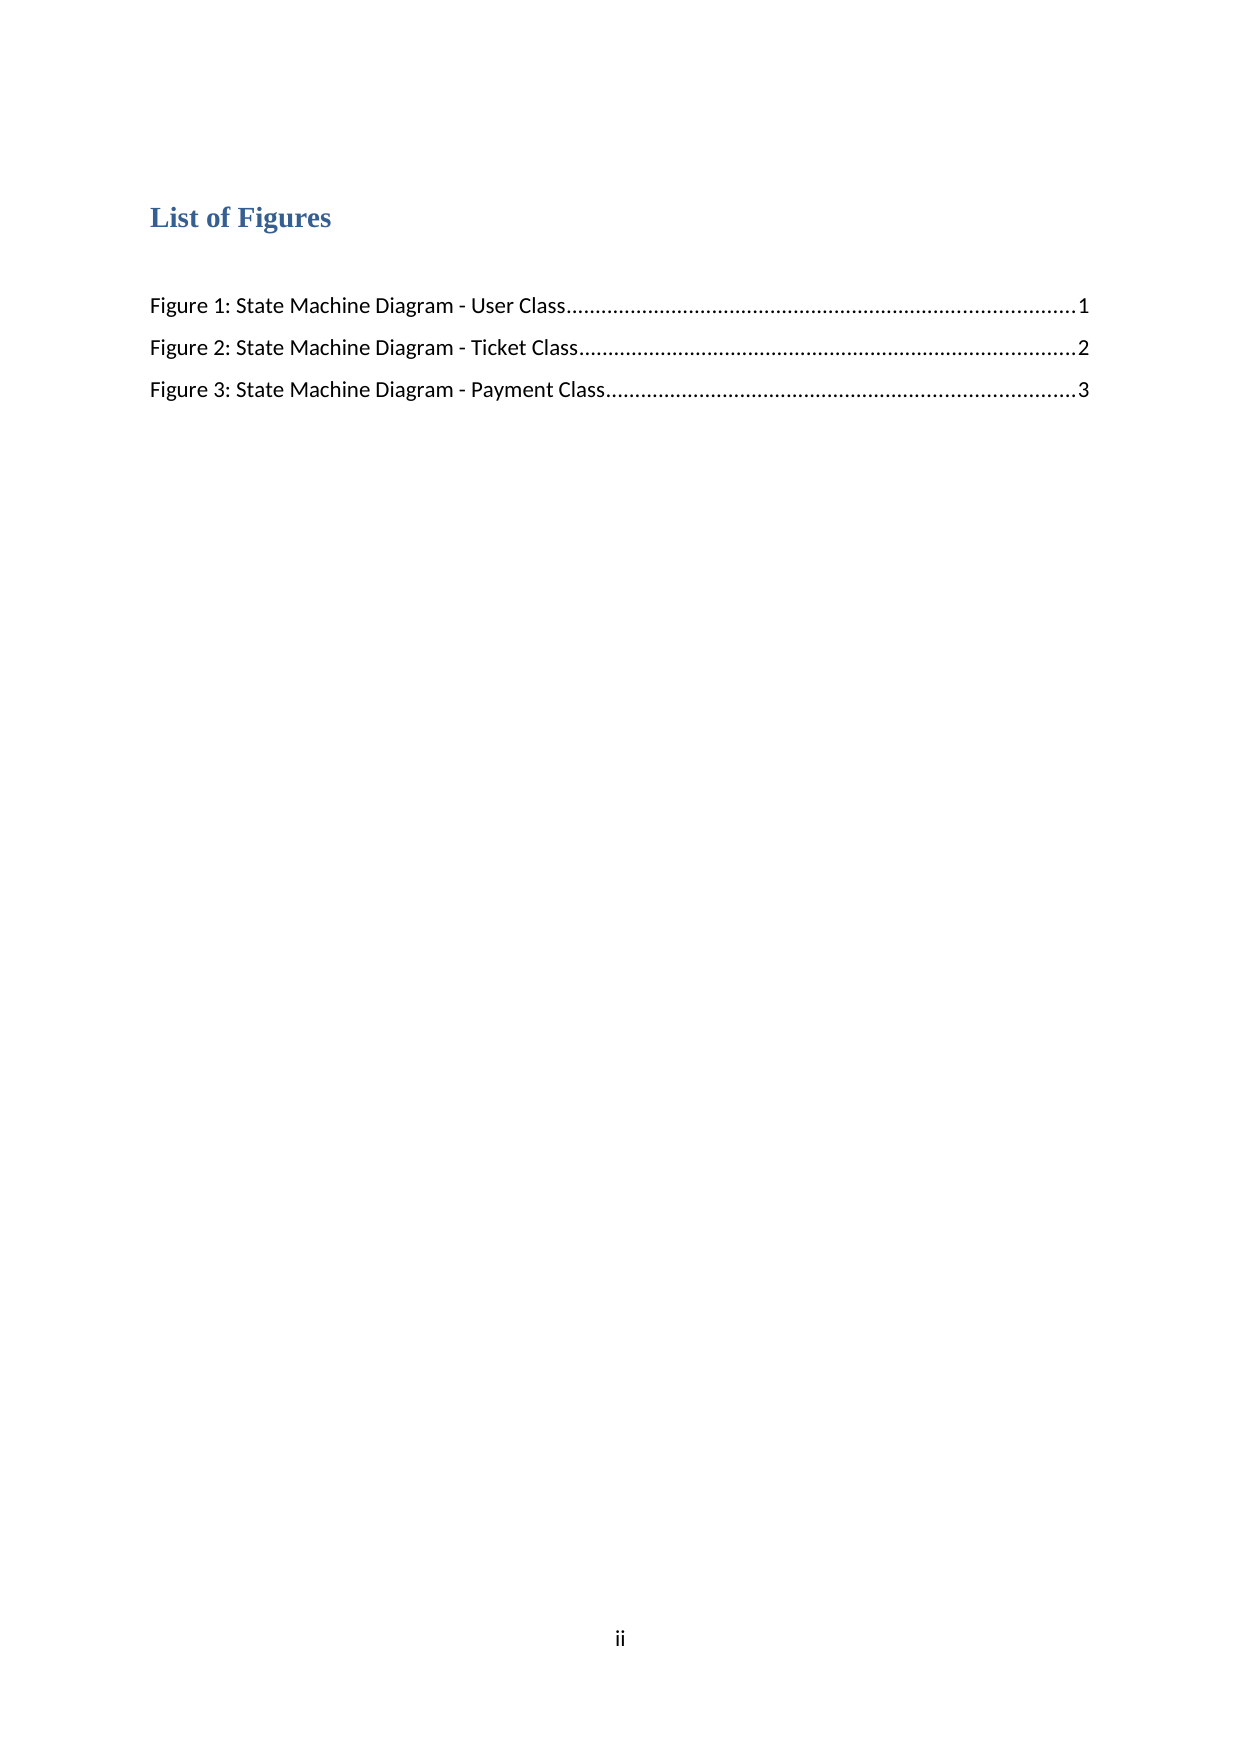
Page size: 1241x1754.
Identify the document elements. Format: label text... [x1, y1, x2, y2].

text Figure 2: State Machine Diagram - Ticket Class 2 [150, 333, 1090, 362]
text Figure 3: State Machine Diagram - Payment Class 3 [150, 376, 1090, 403]
text Figure 1: State Machine Diagram - User Class 1 [150, 292, 1090, 319]
subtitle List of Figures [150, 200, 1090, 233]
